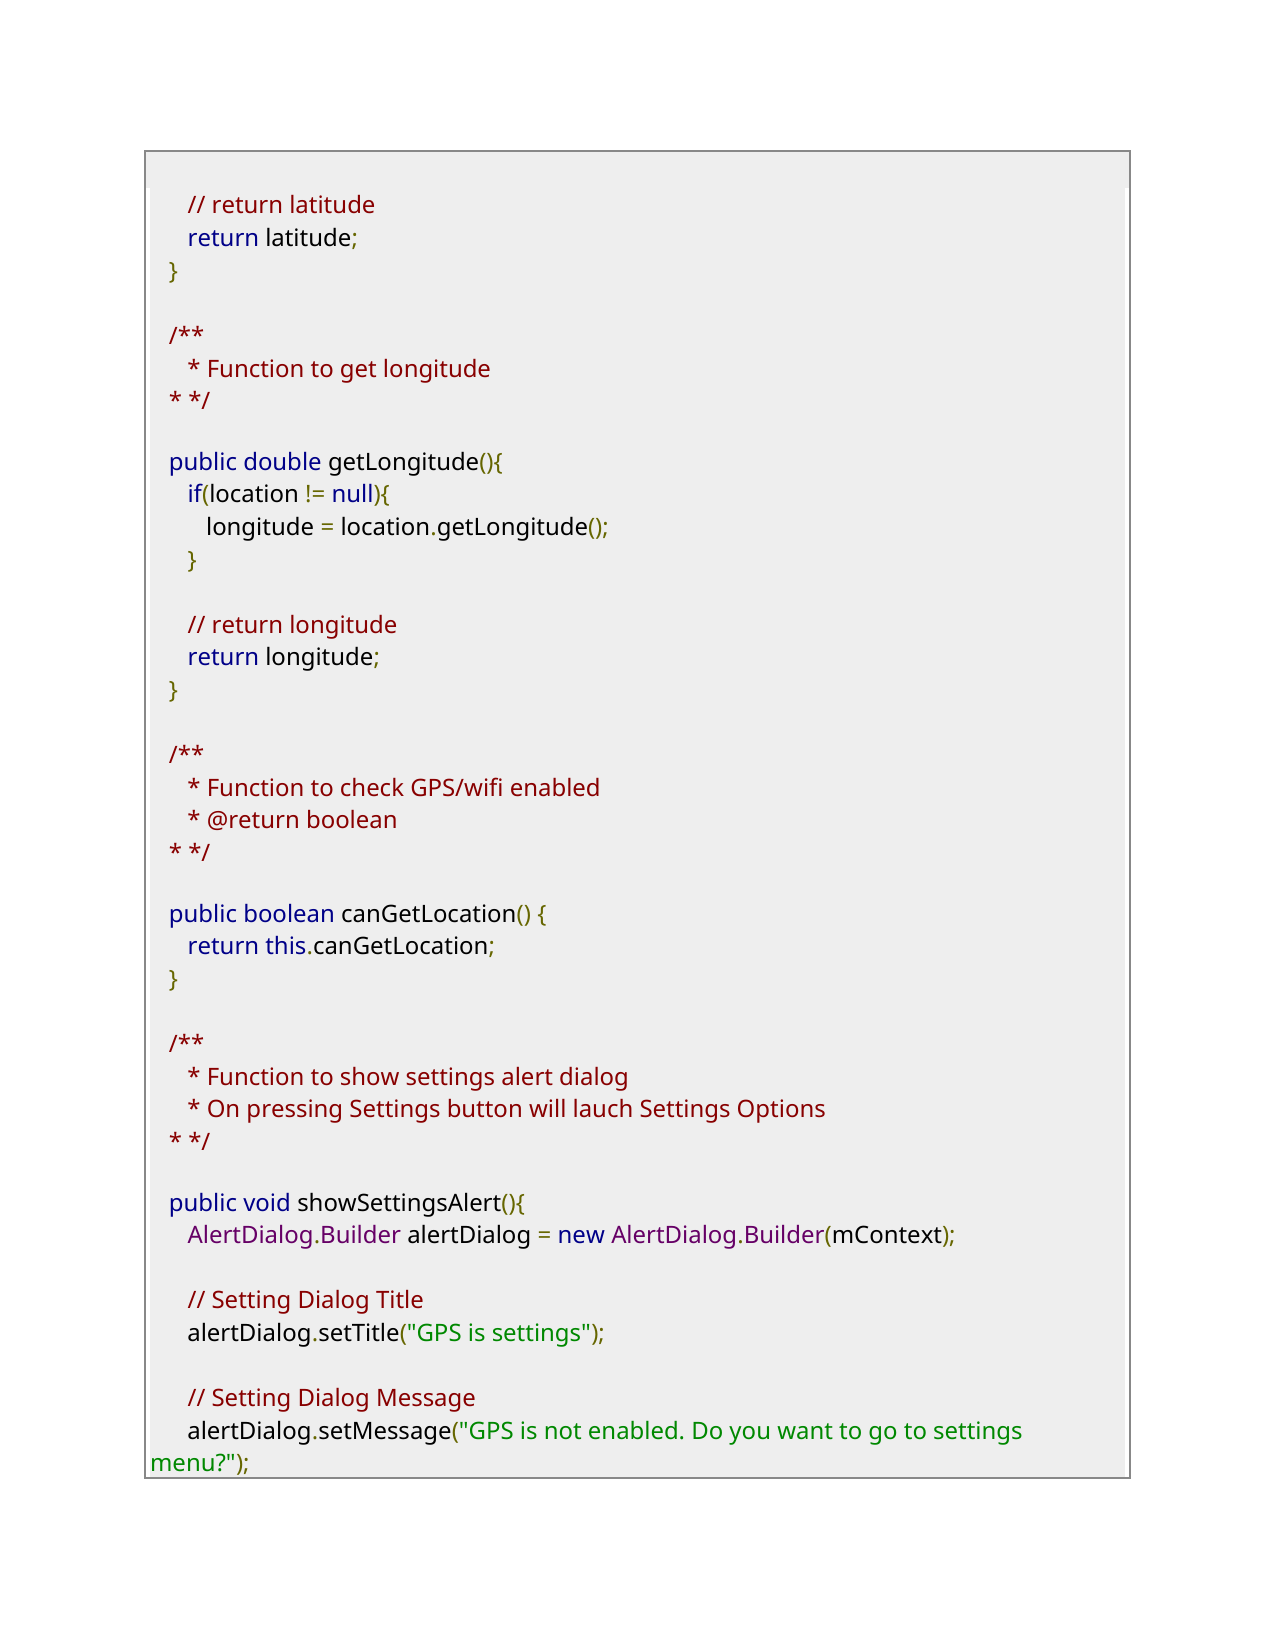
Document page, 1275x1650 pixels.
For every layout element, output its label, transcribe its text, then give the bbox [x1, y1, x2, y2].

text // return latitude [150, 188, 1125, 221]
text // Setting Dialog Title [150, 1283, 1125, 1316]
text * */ [150, 836, 1125, 868]
text alertDialog.setMessage("GPS is not enabled. Do you want to go to settings menu?"); [150, 1413, 1125, 1477]
text * @return boolean [150, 803, 1125, 836]
text AlertDialog.Builder alertDialog = new AlertDialog.Builder(mContext); [150, 1218, 1125, 1251]
text * */ [150, 1125, 1125, 1157]
text public double getLongitude(){ [150, 444, 1125, 477]
text * On pressing Settings button will lauch Settings Options [150, 1092, 1125, 1125]
text public void showSettingsAlert(){ [150, 1185, 1125, 1218]
text /** [150, 738, 1125, 771]
text // return longitude [150, 608, 1125, 640]
text longitude = location.getLongitude(); [150, 510, 1125, 542]
text } [150, 962, 1125, 994]
text } [150, 542, 1125, 575]
text return this.canGetLocation; [150, 929, 1125, 962]
text public boolean canGetLocation() { [150, 896, 1125, 929]
text } [150, 253, 1125, 286]
text * */ [150, 384, 1125, 417]
text * Function to get longitude [150, 351, 1125, 384]
text * Function to check GPS/wifi enabled [150, 771, 1125, 803]
text alertDialog.setTitle("GPS is settings"); [150, 1316, 1125, 1348]
text return longitude; [150, 640, 1125, 673]
text /** [150, 1027, 1125, 1059]
text // Setting Dialog Message [150, 1381, 1125, 1413]
text } [150, 673, 1125, 705]
text /** [150, 319, 1125, 351]
text * Function to show settings alert dialog [150, 1059, 1125, 1092]
text if(location != null){ [150, 477, 1125, 510]
text return latitude; [150, 221, 1125, 253]
